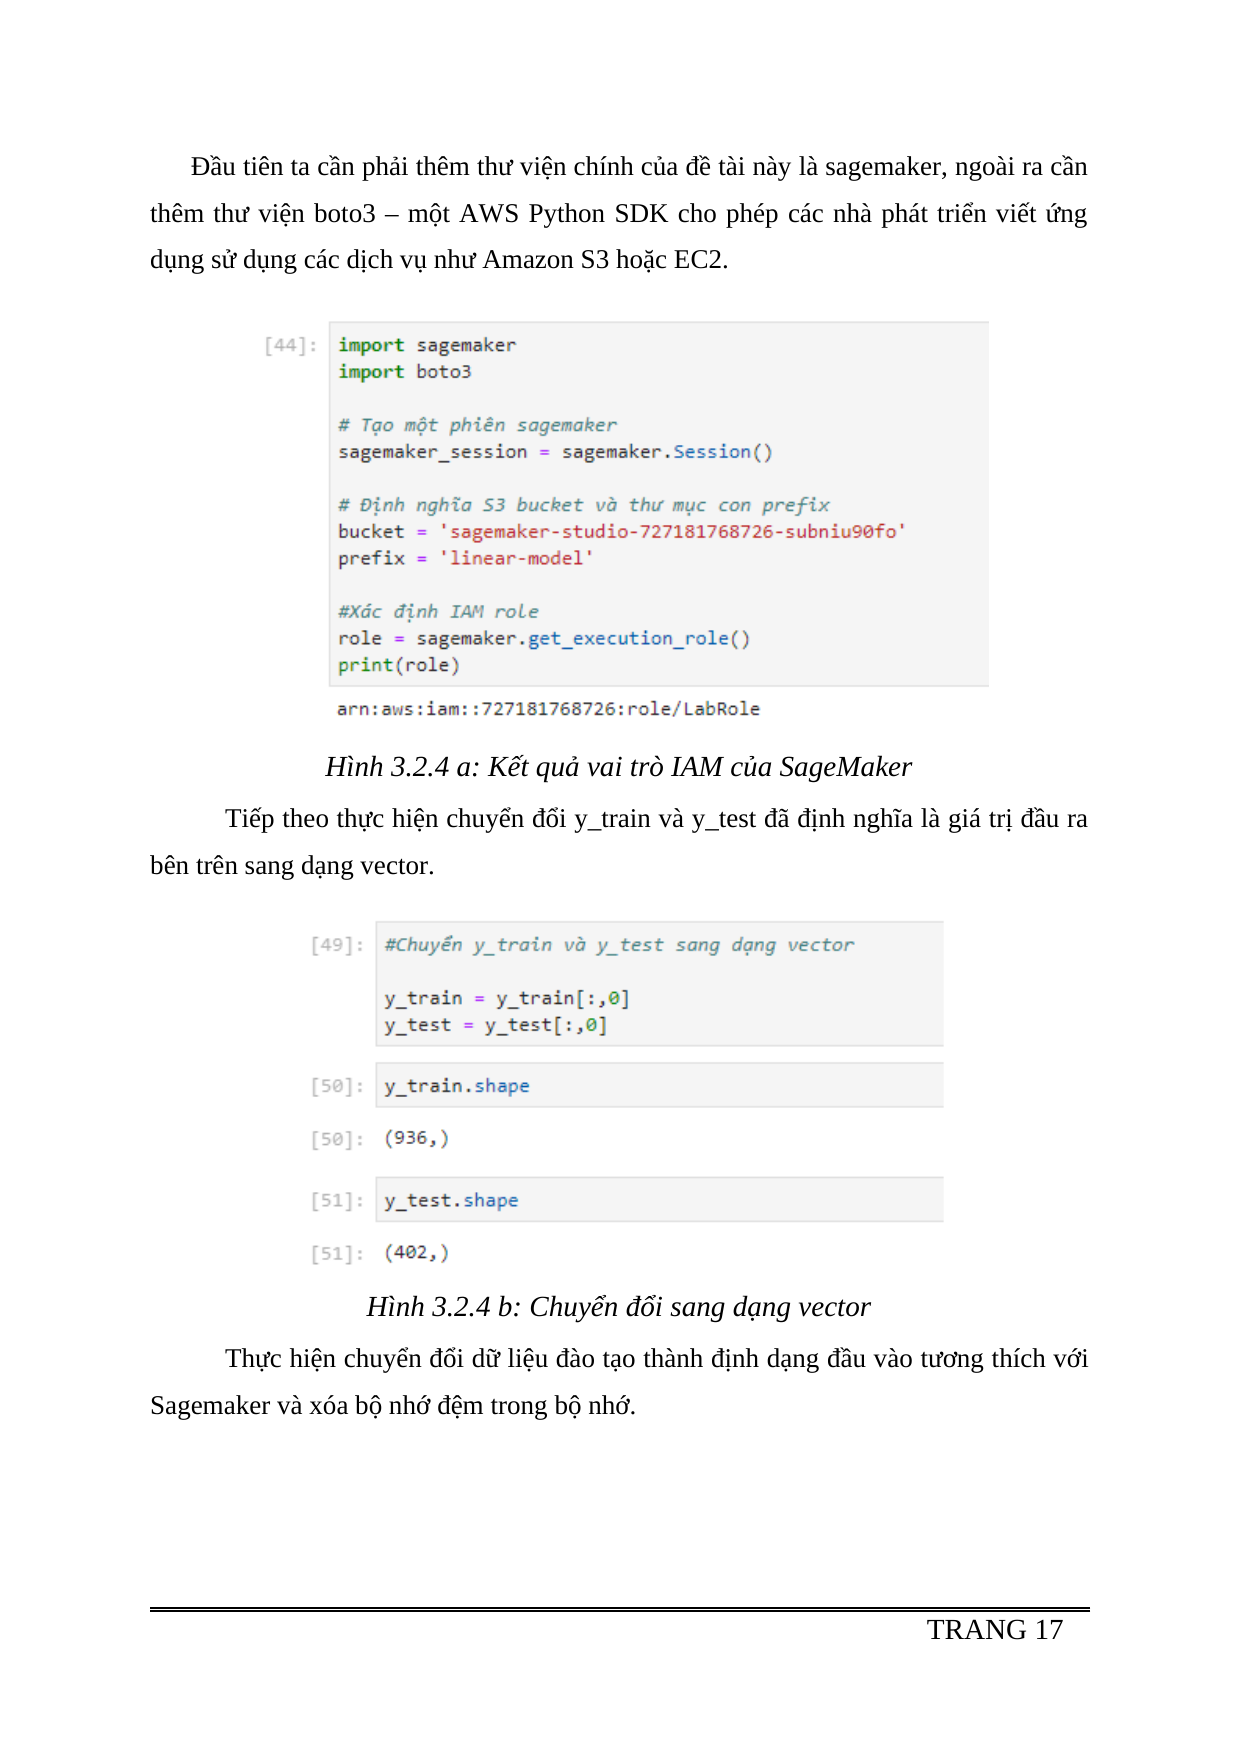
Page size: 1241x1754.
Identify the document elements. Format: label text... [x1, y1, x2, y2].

text Thực hiện chuyển đổi dữ liệu đào tạo thành định dạng đầu vào tương thích với Sagemaker và xóa bộ nhớ đệm trong bộ nhớ. [150, 1342, 1090, 1420]
text Đầu tiên ta cần phải thêm thư viện chính của đề tài này là sagemaker, ngoài ra cần thêm thư viện boto3 – một AWS Python SDK cho phép các nhà phát triển viết ứng dụng sử dụng các dịch vụ như Amazon S3 hoặc EC2. [150, 150, 1090, 274]
text Tiếp theo thực hiện chuyển đổi y_train và y_test đã định nghĩa là giá trị đầu ra bên trên sang dạng vector. [150, 802, 1090, 880]
picture [251, 306, 989, 731]
text Hình 3.2.4 b: Chuyển đổi sang dạng vector [150, 1289, 1090, 1323]
picture [296, 912, 944, 1271]
text Hình 3.2.4 a: Kết quả vai trò IAM của SageMaker [150, 749, 1090, 783]
